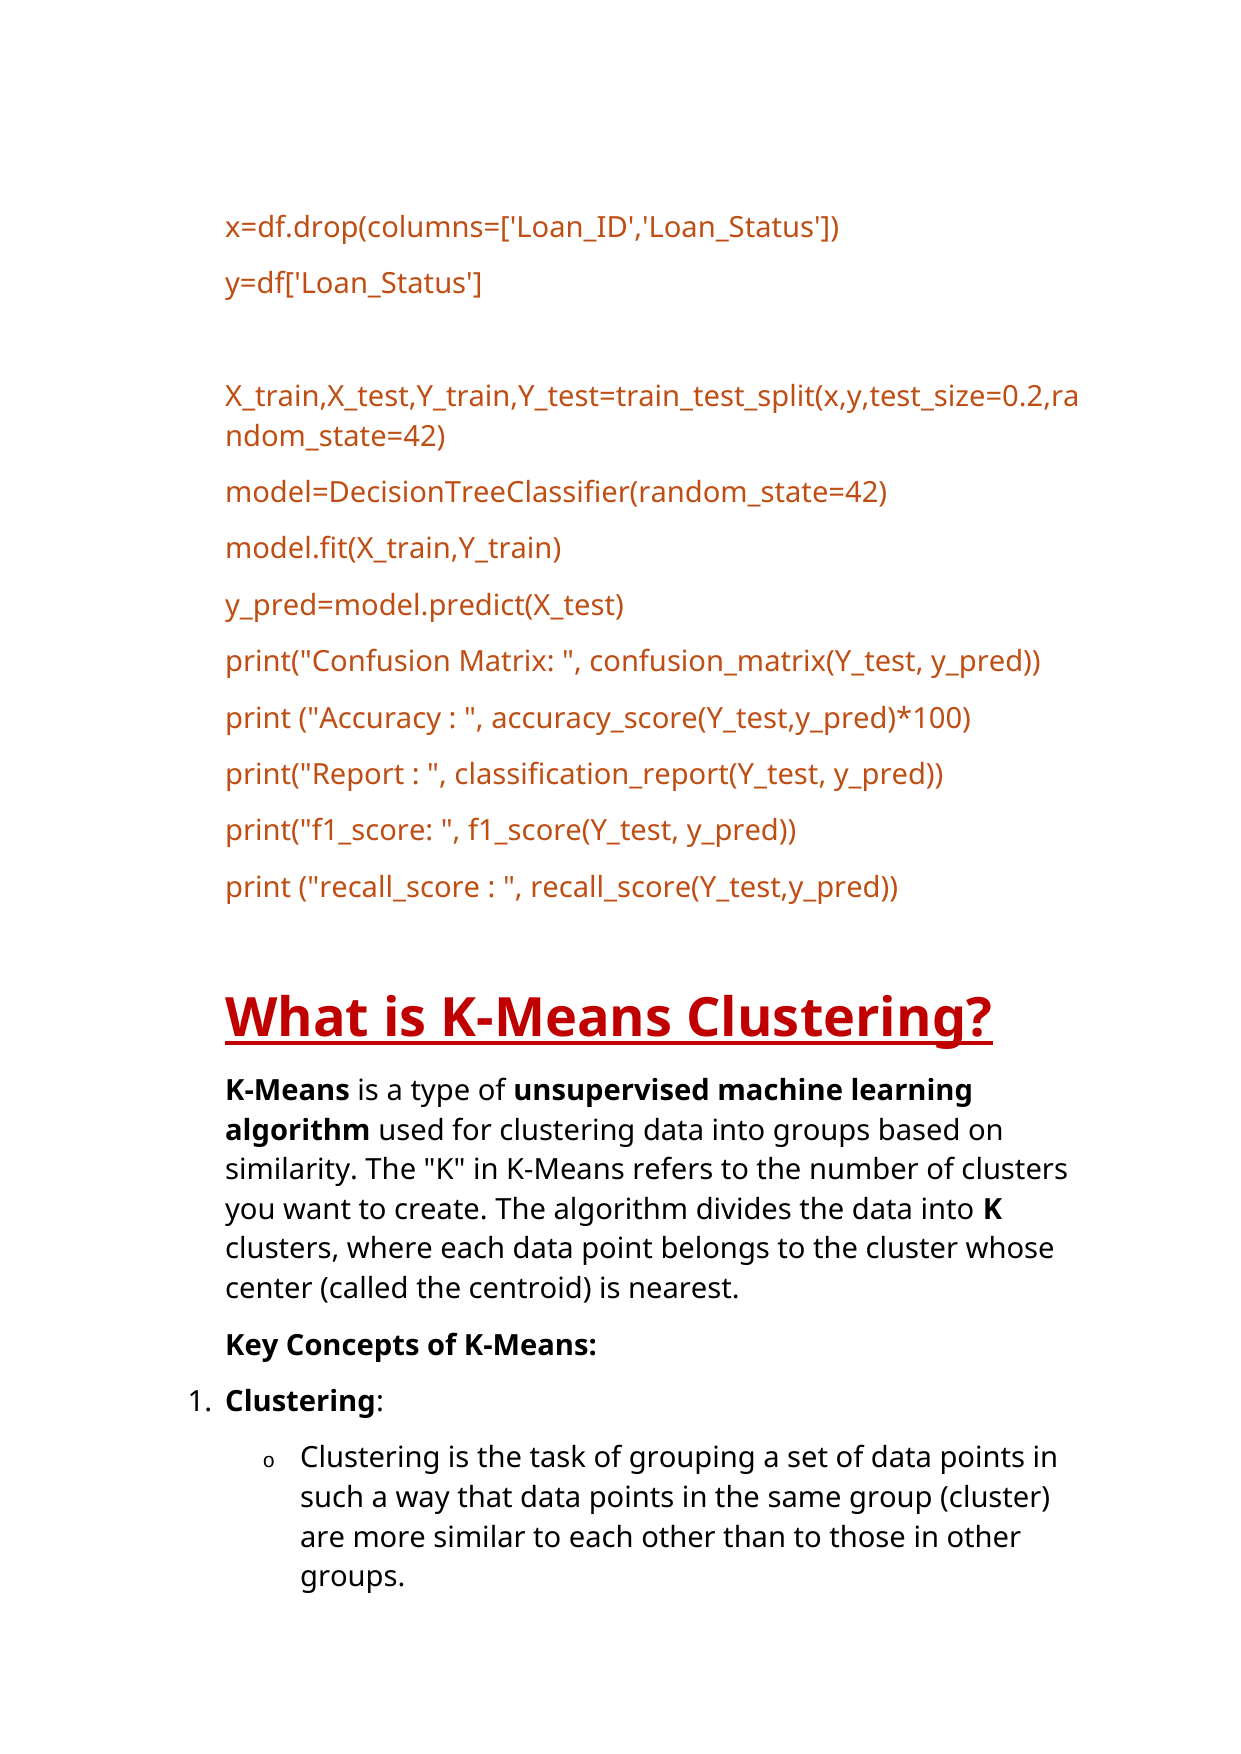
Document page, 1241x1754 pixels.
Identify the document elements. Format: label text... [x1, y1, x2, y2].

text print("Confusion Matrix: ", confusion_matrix(Y_test, y_pred)) [225, 641, 1090, 680]
text print ("recall_score : ", recall_score(Y_test,y_pred)) [225, 866, 1090, 906]
text y=df['Loan_Status'] [225, 263, 1090, 302]
text K-Means is a type of unsupervised machine learning algorithm used for clustering data into groups based on similarity. The "K" in K-Means refers to the number of clusters you want to create. The algorithm divides the data into K clusters, where each data point belongs to the cluster whose center (called the centroid) is nearest. [225, 1069, 1090, 1307]
text model.fit(X_train,Y_train) [225, 528, 1090, 567]
text print ("Accuracy : ", accuracy_score(Y_test,y_pred)*100) [225, 697, 1090, 737]
text What is K-Means Clustering? [225, 979, 1090, 1052]
text print("f1_score: ", f1_score(Y_test, y_pred)) [225, 809, 1090, 849]
text y_pred=model.predict(X_test) [225, 584, 1090, 624]
text X_train,X_test,Y_train,Y_test=train_test_split(x,y,test_size=0.2,random_state=42) [225, 375, 1090, 455]
text print("Report : ", classification_report(Y_test, y_pred)) [225, 753, 1090, 793]
list Clustering is the task of grouping a set of data points in such a way that data points in the same group (cluster) are more similar to each other than to those in other groups. [262, 1437, 1090, 1595]
text Key Concepts of K-Means: [225, 1324, 1090, 1363]
list Clustering: [187, 1380, 1090, 1420]
text x=df.drop(columns=['Loan_ID','Loan_Status']) [225, 206, 1090, 246]
text model=DecisionTreeClassifier(random_state=42) [225, 471, 1090, 511]
